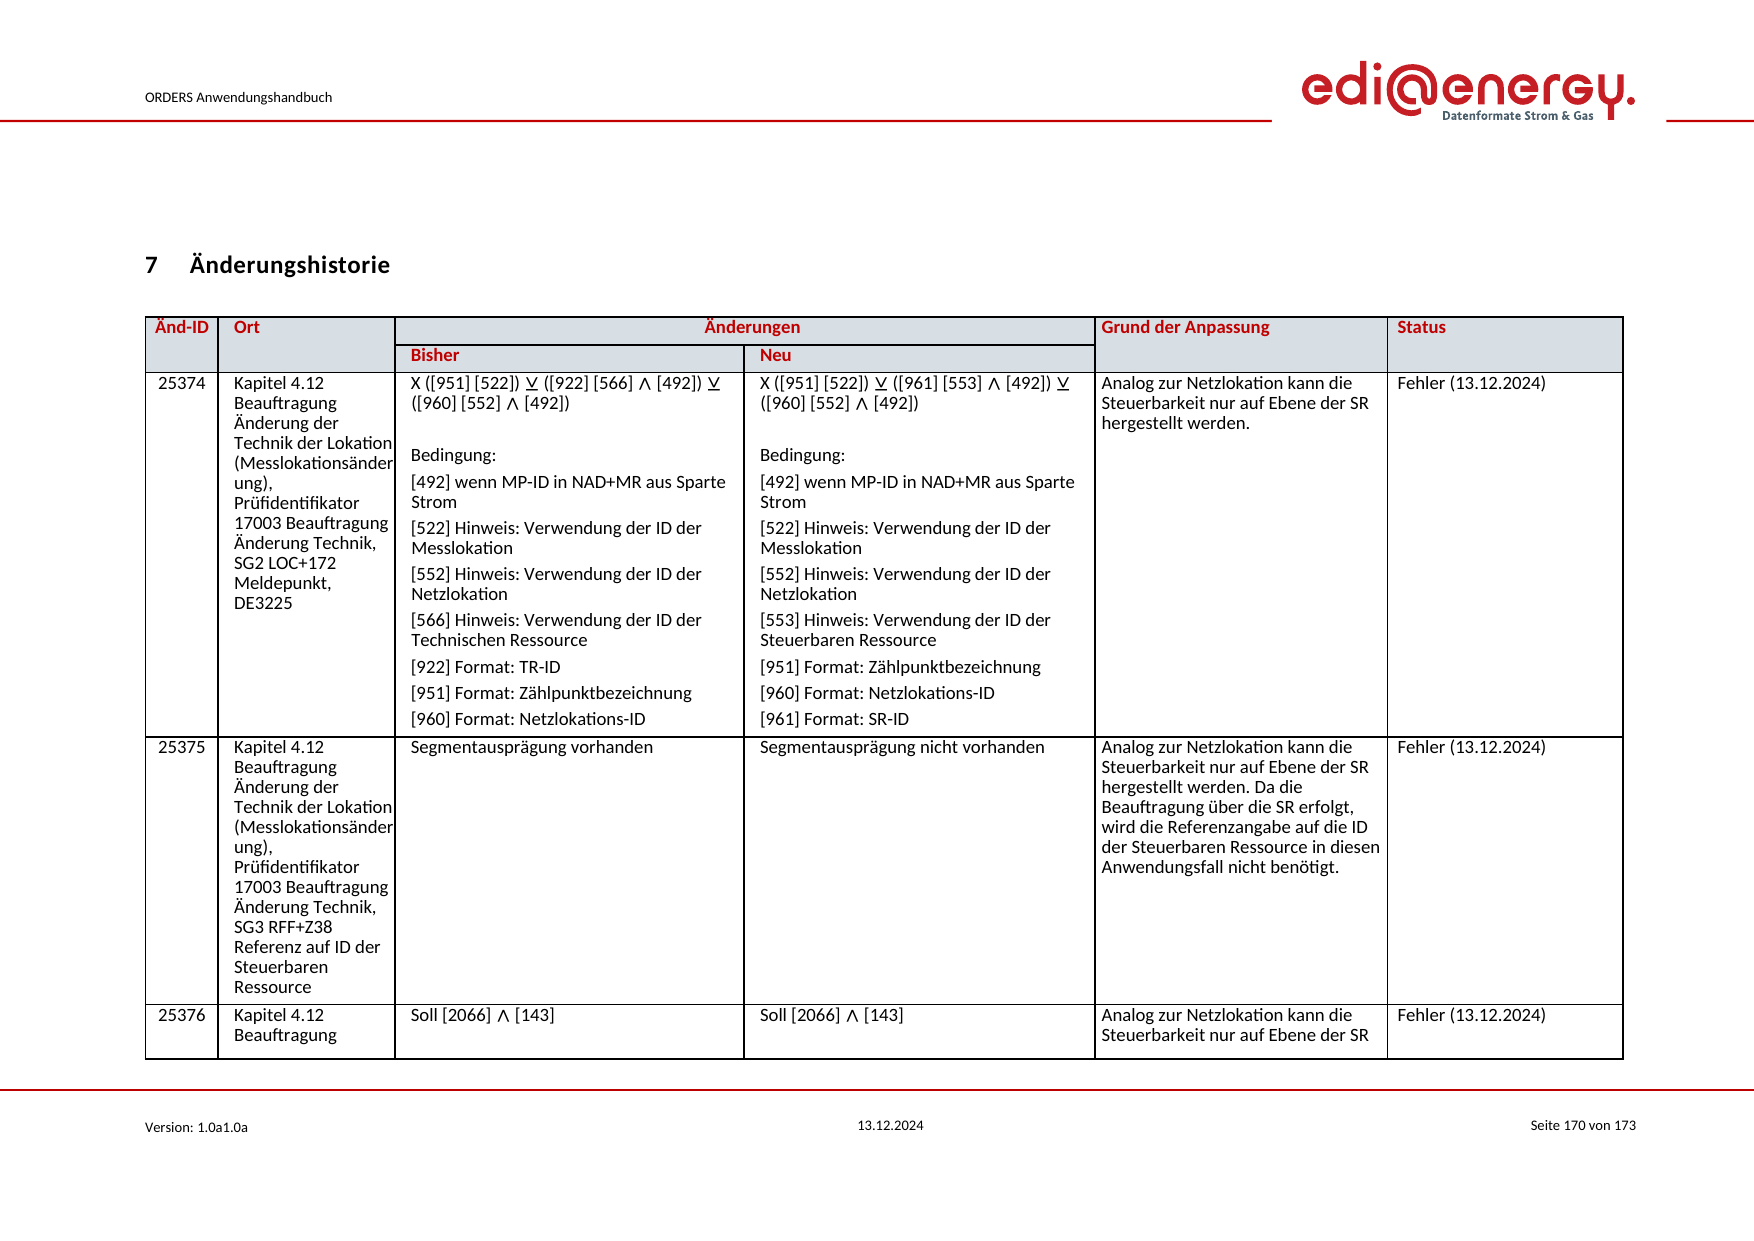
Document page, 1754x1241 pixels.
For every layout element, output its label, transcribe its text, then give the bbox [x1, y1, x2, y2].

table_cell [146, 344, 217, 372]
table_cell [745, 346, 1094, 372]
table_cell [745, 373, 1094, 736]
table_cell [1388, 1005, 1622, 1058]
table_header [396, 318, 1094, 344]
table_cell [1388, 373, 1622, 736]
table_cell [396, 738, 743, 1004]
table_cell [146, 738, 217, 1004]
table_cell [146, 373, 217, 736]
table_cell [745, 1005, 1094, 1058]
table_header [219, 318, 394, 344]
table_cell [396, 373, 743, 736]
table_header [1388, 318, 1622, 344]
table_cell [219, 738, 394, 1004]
subtitle Änderungshistorie [145, 246, 1636, 279]
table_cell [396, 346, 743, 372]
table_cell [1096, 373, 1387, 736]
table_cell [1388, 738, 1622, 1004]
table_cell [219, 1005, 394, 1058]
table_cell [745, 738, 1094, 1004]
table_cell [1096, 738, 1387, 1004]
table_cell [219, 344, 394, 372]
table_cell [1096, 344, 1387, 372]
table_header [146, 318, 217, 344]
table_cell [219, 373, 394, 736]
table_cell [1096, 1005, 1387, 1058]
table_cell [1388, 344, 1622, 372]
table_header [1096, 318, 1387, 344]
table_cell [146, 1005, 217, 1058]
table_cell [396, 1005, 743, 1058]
